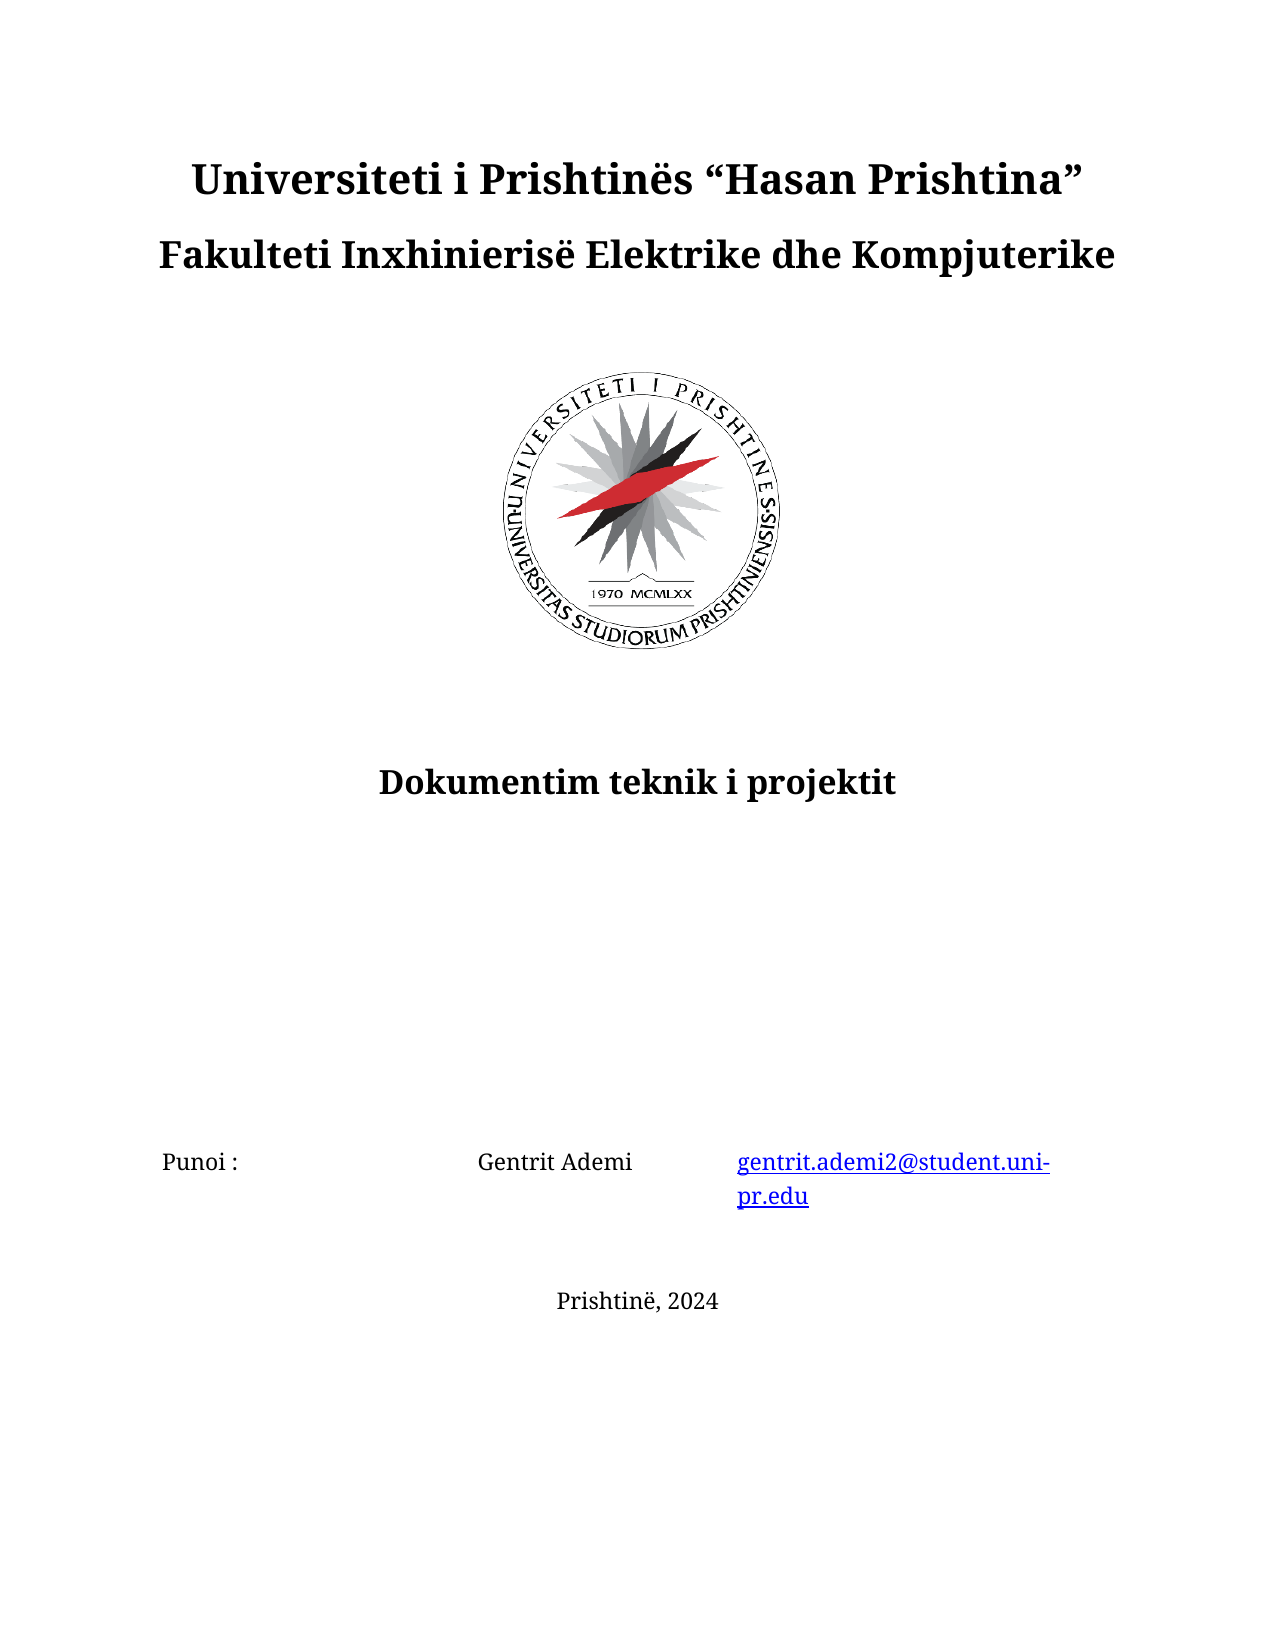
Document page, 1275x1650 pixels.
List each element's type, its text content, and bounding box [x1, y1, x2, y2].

text Prishtinë, 2024 [150, 1284, 1125, 1316]
picture [489, 366, 808, 654]
text Fakulteti Inxhinierisë Elektrike dhe Kompjuterike [150, 228, 1125, 279]
table_header Punoi : [151, 1146, 460, 1230]
text Universiteti i Prishtinës “Hasan Prishtina” [150, 150, 1125, 207]
table_header Gentrit Ademi [461, 1146, 725, 1230]
table_header gentrit.ademi2@student.uni-pr.edu [726, 1146, 1124, 1230]
text Dokumentim teknik i projektit [150, 759, 1125, 804]
